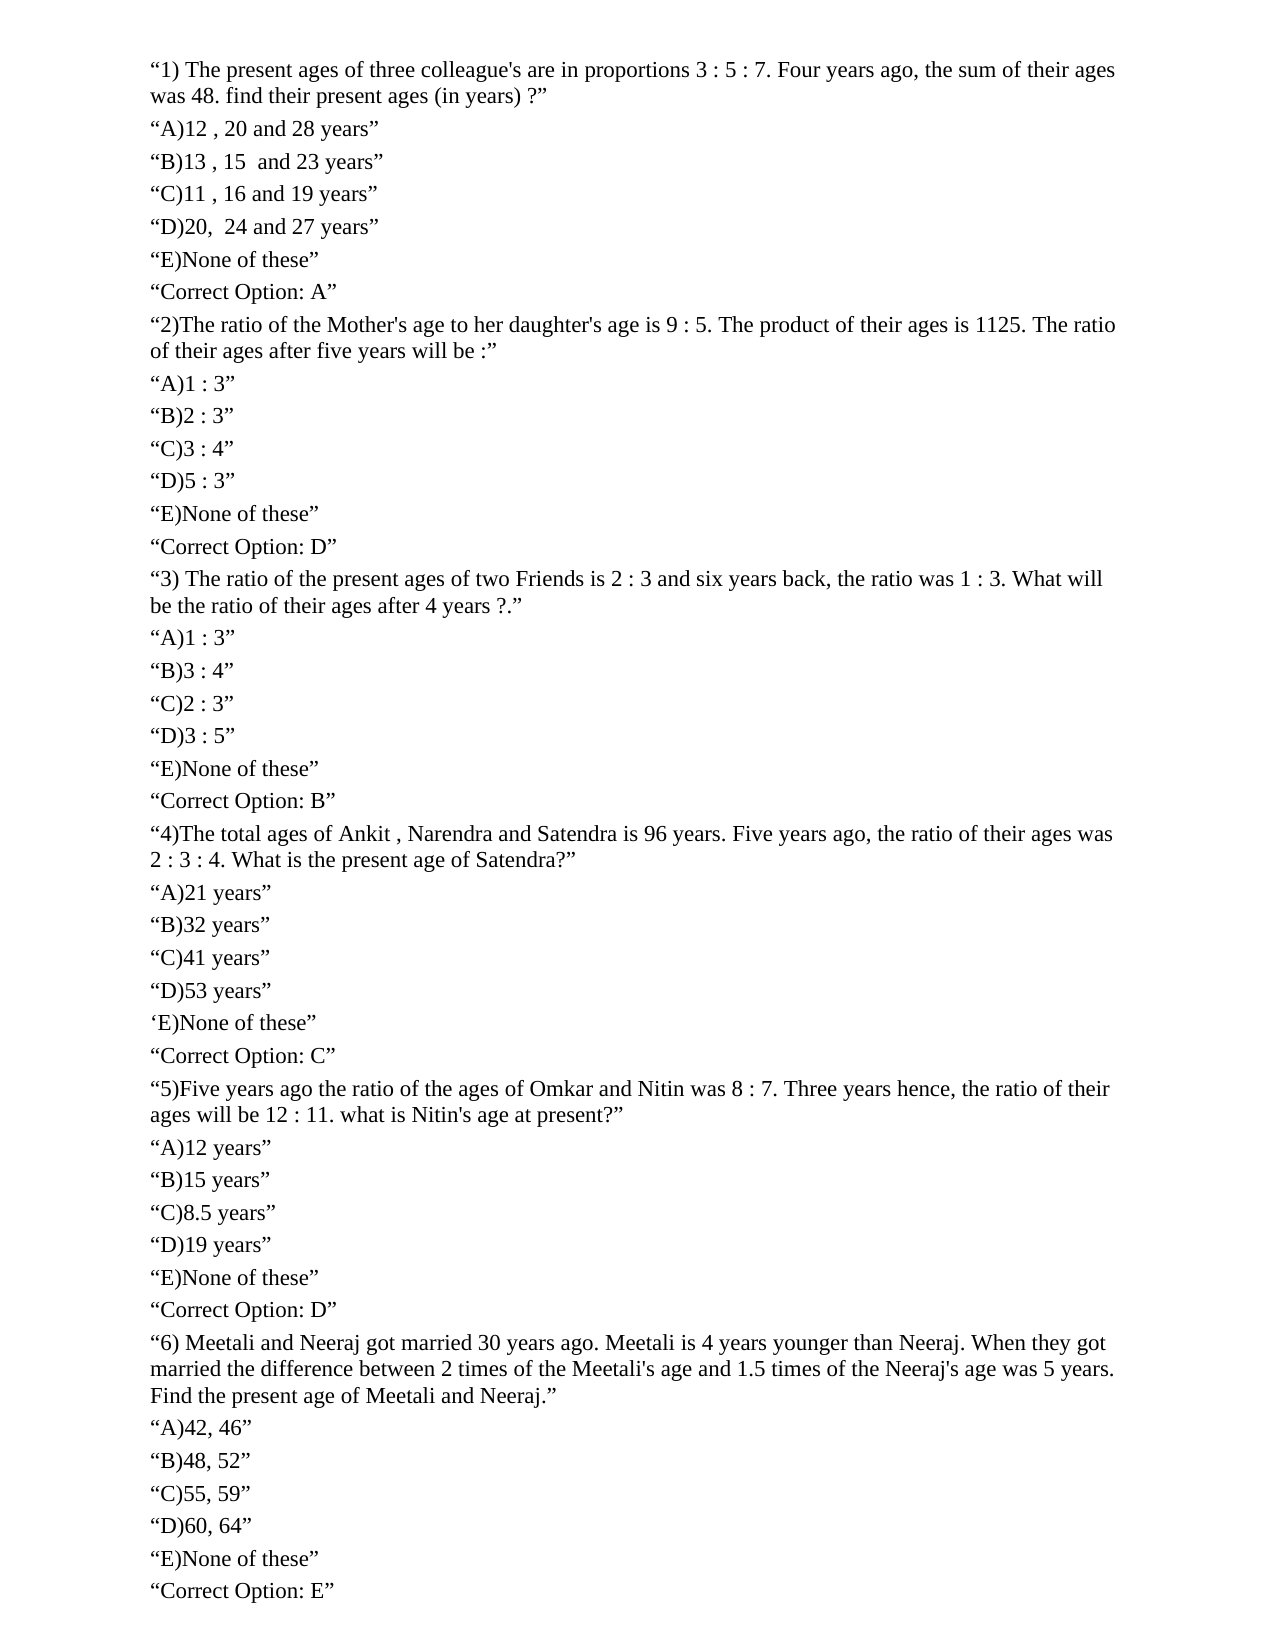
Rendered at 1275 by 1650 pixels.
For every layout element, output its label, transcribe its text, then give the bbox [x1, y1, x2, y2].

text “2)The ratio of the Mother's age to her daughter's age is 9 : 5. The product of their ages is 1125. The ratio of their ages after five years will be :” [150, 311, 1125, 363]
text “1) The present ages of three colleague's are in proportions 3 : 5 : 7. Four years ago, the sum of their ages was 48. find their present ages (in years) ?” [150, 56, 1125, 109]
text “E)None of these” [150, 246, 1125, 272]
text “D)3 : 5” [150, 722, 1125, 748]
text “C)11 , 16 and 19 years” [150, 180, 1125, 207]
text “Correct Option: B” [150, 787, 1125, 814]
text “B)48, 52” [150, 1447, 1125, 1473]
text “A)21 years” [150, 879, 1125, 905]
text “B)2 : 3” [150, 402, 1125, 429]
text “6) Meetali and Neeraj got married 30 years ago. Meetali is 4 years younger than Neeraj. When they got married the difference between 2 times of the Meetali's age and 1.5 times of the Neeraj's age was 5 years. Find the present age of Meetali and Neeraj.” [150, 1329, 1125, 1408]
text “4)The total ages of Ankit , Narendra and Satendra is 96 years. Five years ago, the ratio of their ages was 2 : 3 : 4. What is the present age of Satendra?” [150, 820, 1125, 873]
text “D)60, 64” [150, 1512, 1125, 1539]
text “3) The ratio of the present ages of two Friends is 2 : 3 and six years back, the ratio was 1 : 3. What will be the ratio of their ages after 4 years ?.” [150, 565, 1125, 618]
text ‘E)None of these” [150, 1009, 1125, 1036]
text “B)15 years” [150, 1166, 1125, 1192]
text “5)Five years ago the ratio of the ages of Omkar and Nitin was 8 : 7. Three years hence, the ratio of their ages will be 12 : 11. what is Nitin's age at present?” [150, 1074, 1125, 1127]
text “Correct Option: E” [150, 1577, 1125, 1604]
text “Correct Option: C” [150, 1042, 1125, 1068]
text “A)1 : 3” [150, 624, 1125, 651]
text “A)12 years” [150, 1133, 1125, 1160]
text “E)None of these” [150, 755, 1125, 781]
text “A)1 : 3” [150, 370, 1125, 396]
text “D)19 years” [150, 1231, 1125, 1258]
text “Correct Option: D” [150, 1297, 1125, 1323]
text “E)None of these” [150, 500, 1125, 527]
text “A)42, 46” [150, 1414, 1125, 1441]
text “B)3 : 4” [150, 657, 1125, 683]
text “C)3 : 4” [150, 435, 1125, 461]
text “E)None of these” [150, 1545, 1125, 1571]
text “C)55, 59” [150, 1480, 1125, 1506]
text “C)8.5 years” [150, 1199, 1125, 1225]
text “Correct Option: D” [150, 533, 1125, 559]
text “D)20, 24 and 27 years” [150, 213, 1125, 239]
text “D)5 : 3” [150, 468, 1125, 494]
text “C)41 years” [150, 944, 1125, 971]
text “B)32 years” [150, 912, 1125, 938]
text “E)None of these” [150, 1264, 1125, 1290]
text “C)2 : 3” [150, 689, 1125, 716]
text “A)12 , 20 and 28 years” [150, 115, 1125, 142]
text “D)53 years” [150, 977, 1125, 1003]
text “Correct Option: A” [150, 278, 1125, 304]
text “B)13 , 15 and 23 years” [150, 148, 1125, 174]
